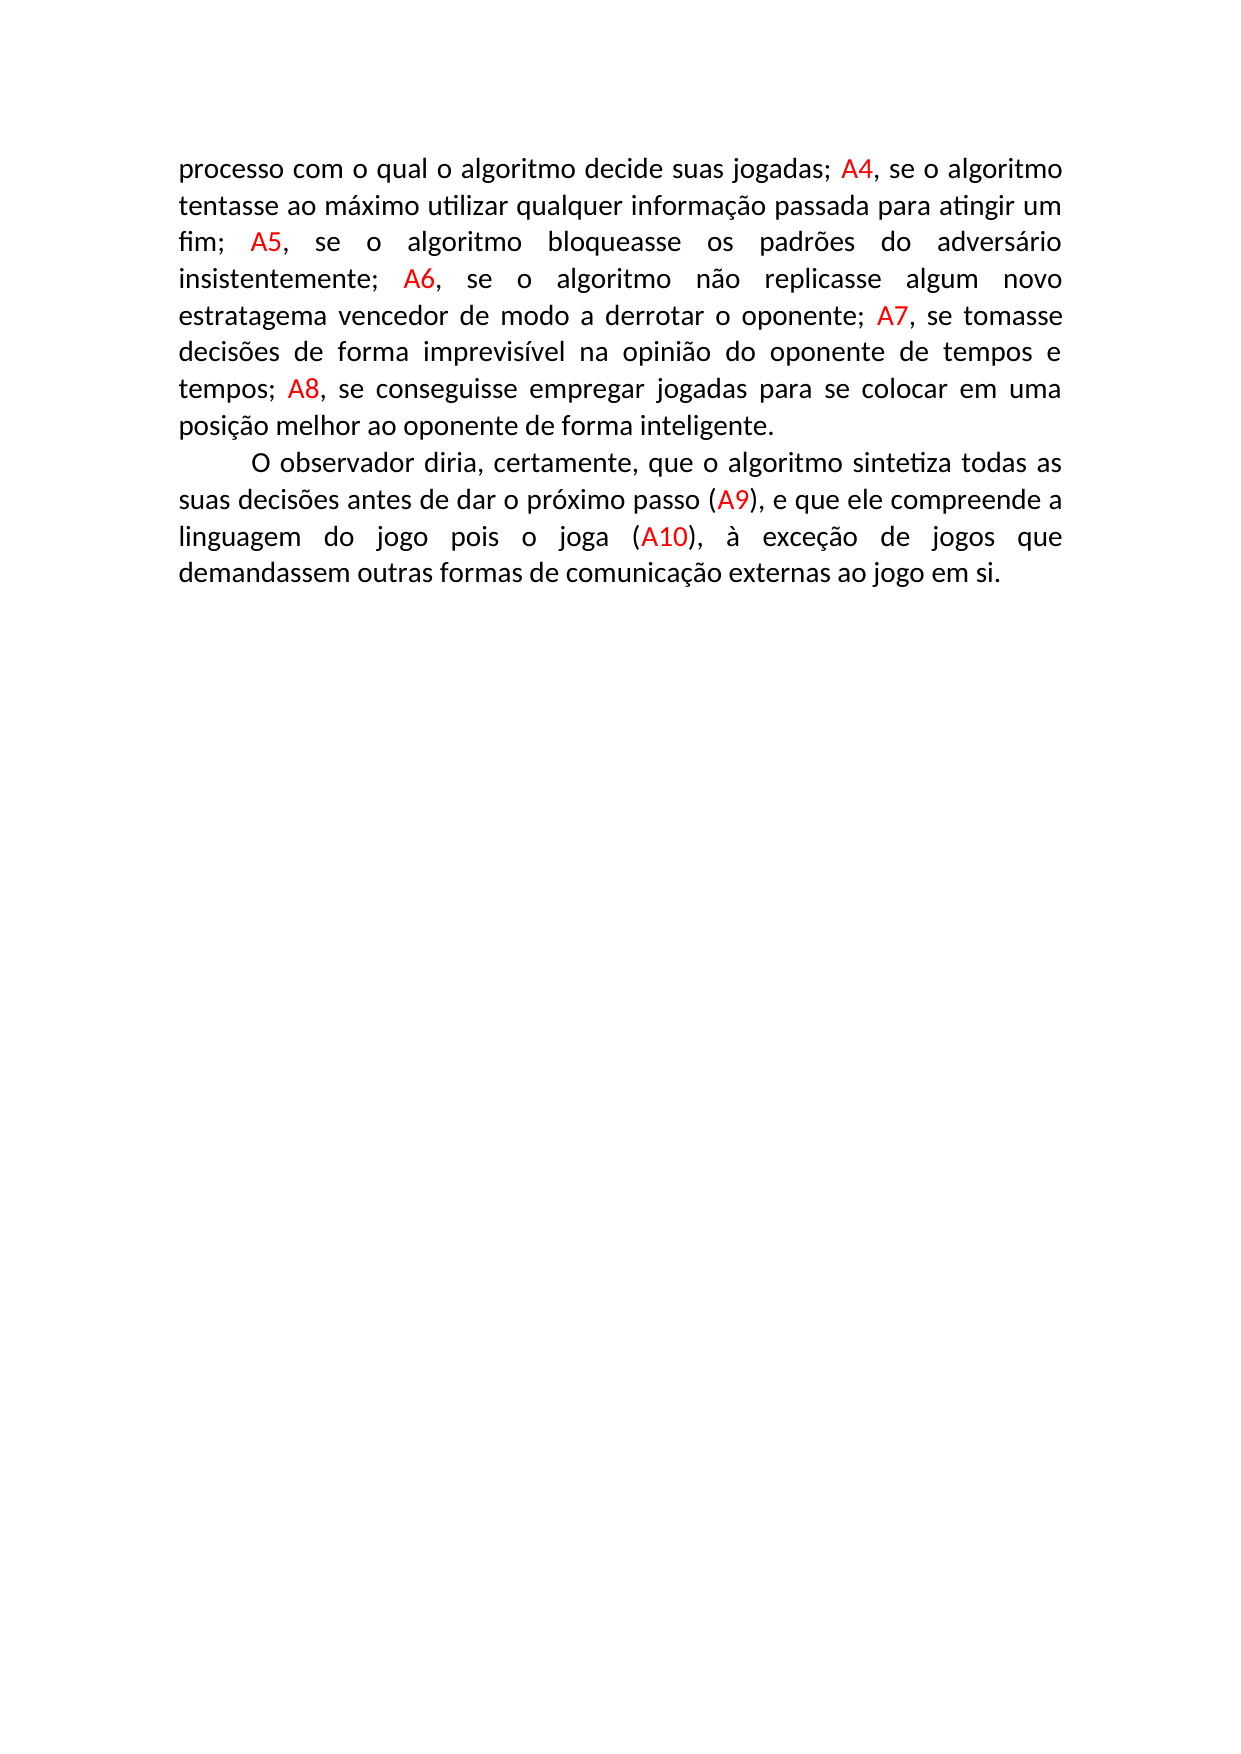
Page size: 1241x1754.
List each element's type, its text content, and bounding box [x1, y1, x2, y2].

text O observador diria, certamente, que o algoritmo sintetiza todas as suas decisões antes de dar o próximo passo (A9), e que ele compreende a linguagem do jogo pois o joga (A10), à exceção de jogos que demandassem outras formas de comunicação externas ao jogo em si. [177, 444, 1063, 590]
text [177, 150, 1063, 442]
